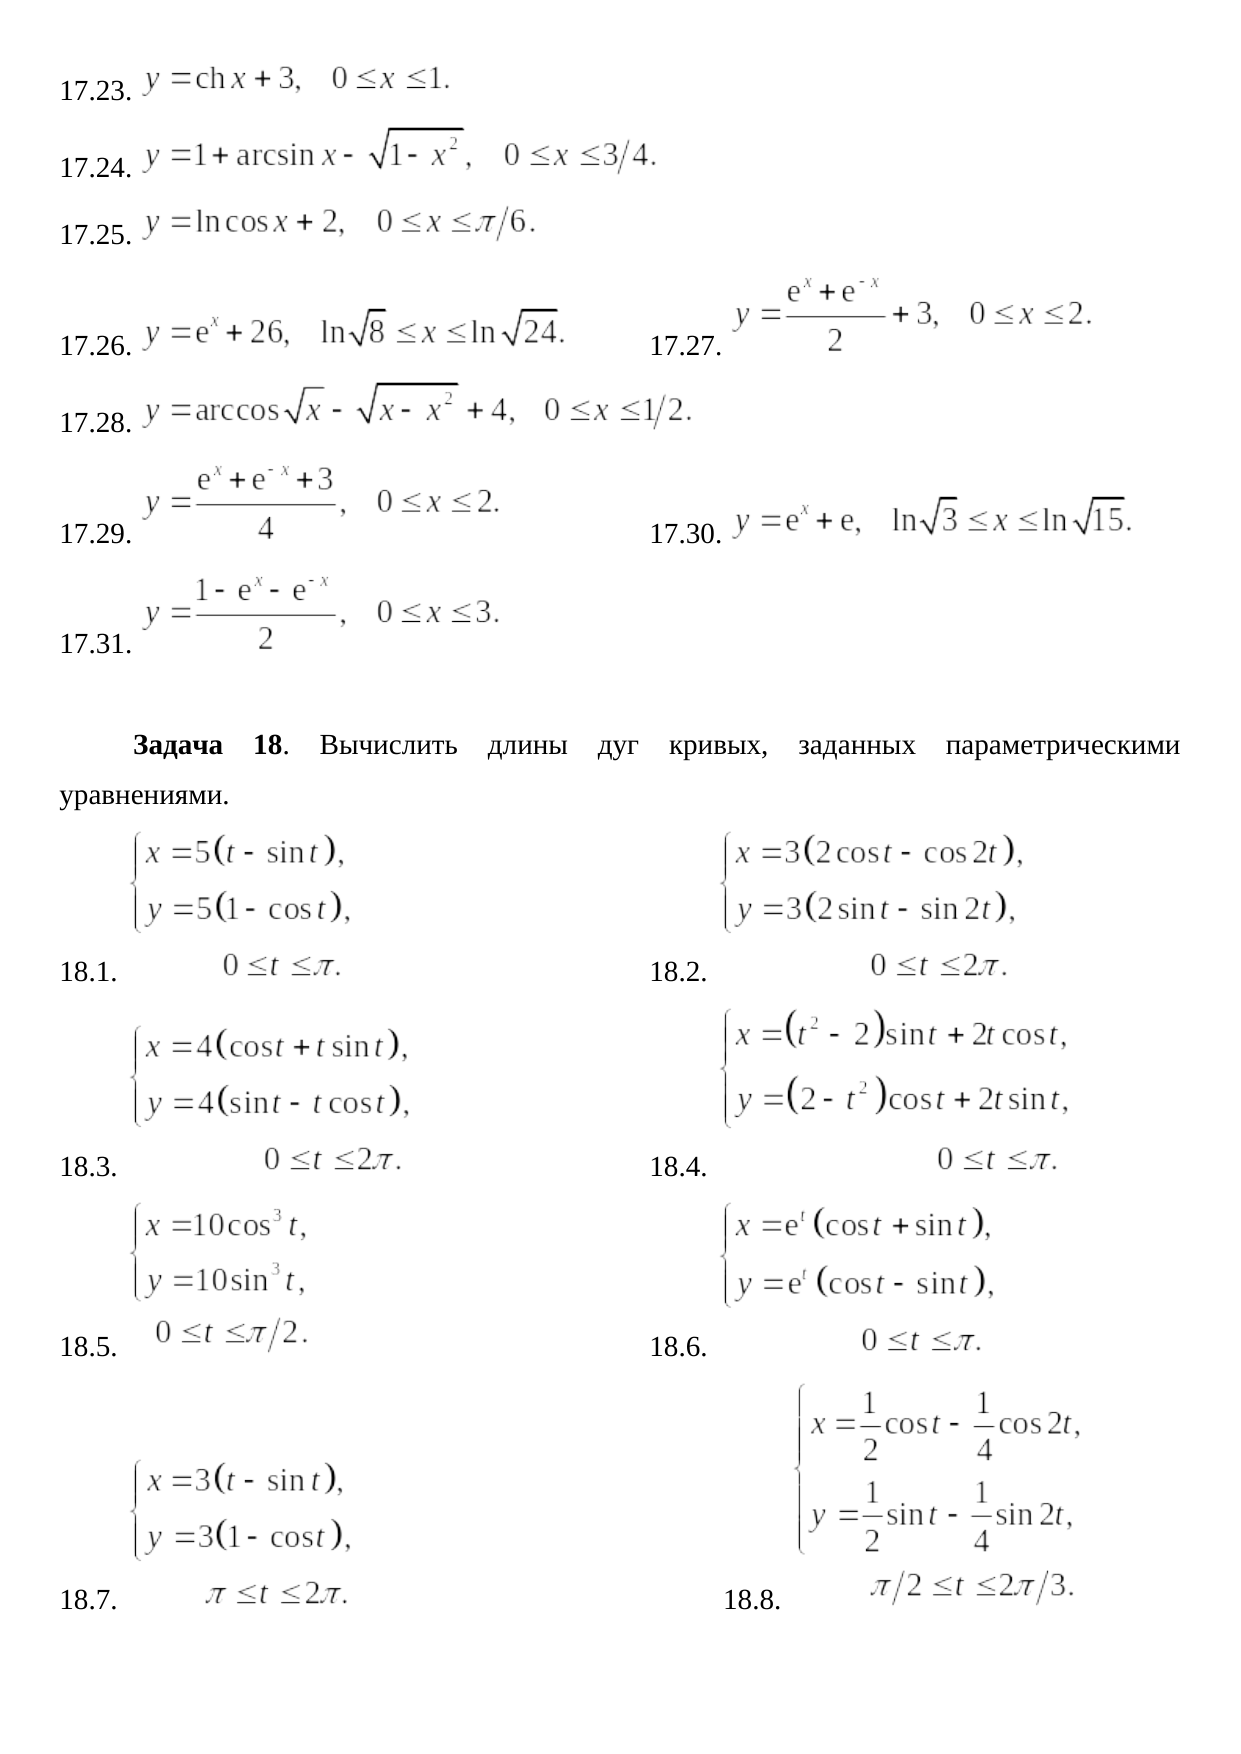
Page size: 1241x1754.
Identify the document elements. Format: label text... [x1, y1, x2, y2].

text 18.1. 18.2. [59, 828, 1181, 988]
text 18.5. 18.6. [59, 1199, 1181, 1363]
text 17.26. 17.27. [59, 267, 1181, 361]
text 17.29. 17.30. [59, 456, 1181, 549]
text Задача 18. Вычислить длины дуг кривых, заданных параметрическими уравнениями. [59, 727, 1181, 811]
text 17.25. [59, 201, 1181, 251]
text 18.7. 18.8. [59, 1380, 1181, 1616]
text 17.23. [59, 59, 1181, 106]
text 17.24. [59, 123, 1181, 184]
text 17.28. [59, 378, 1181, 439]
text 18.3. 18.4. [59, 1005, 1181, 1182]
text 17.31. [59, 566, 1181, 660]
